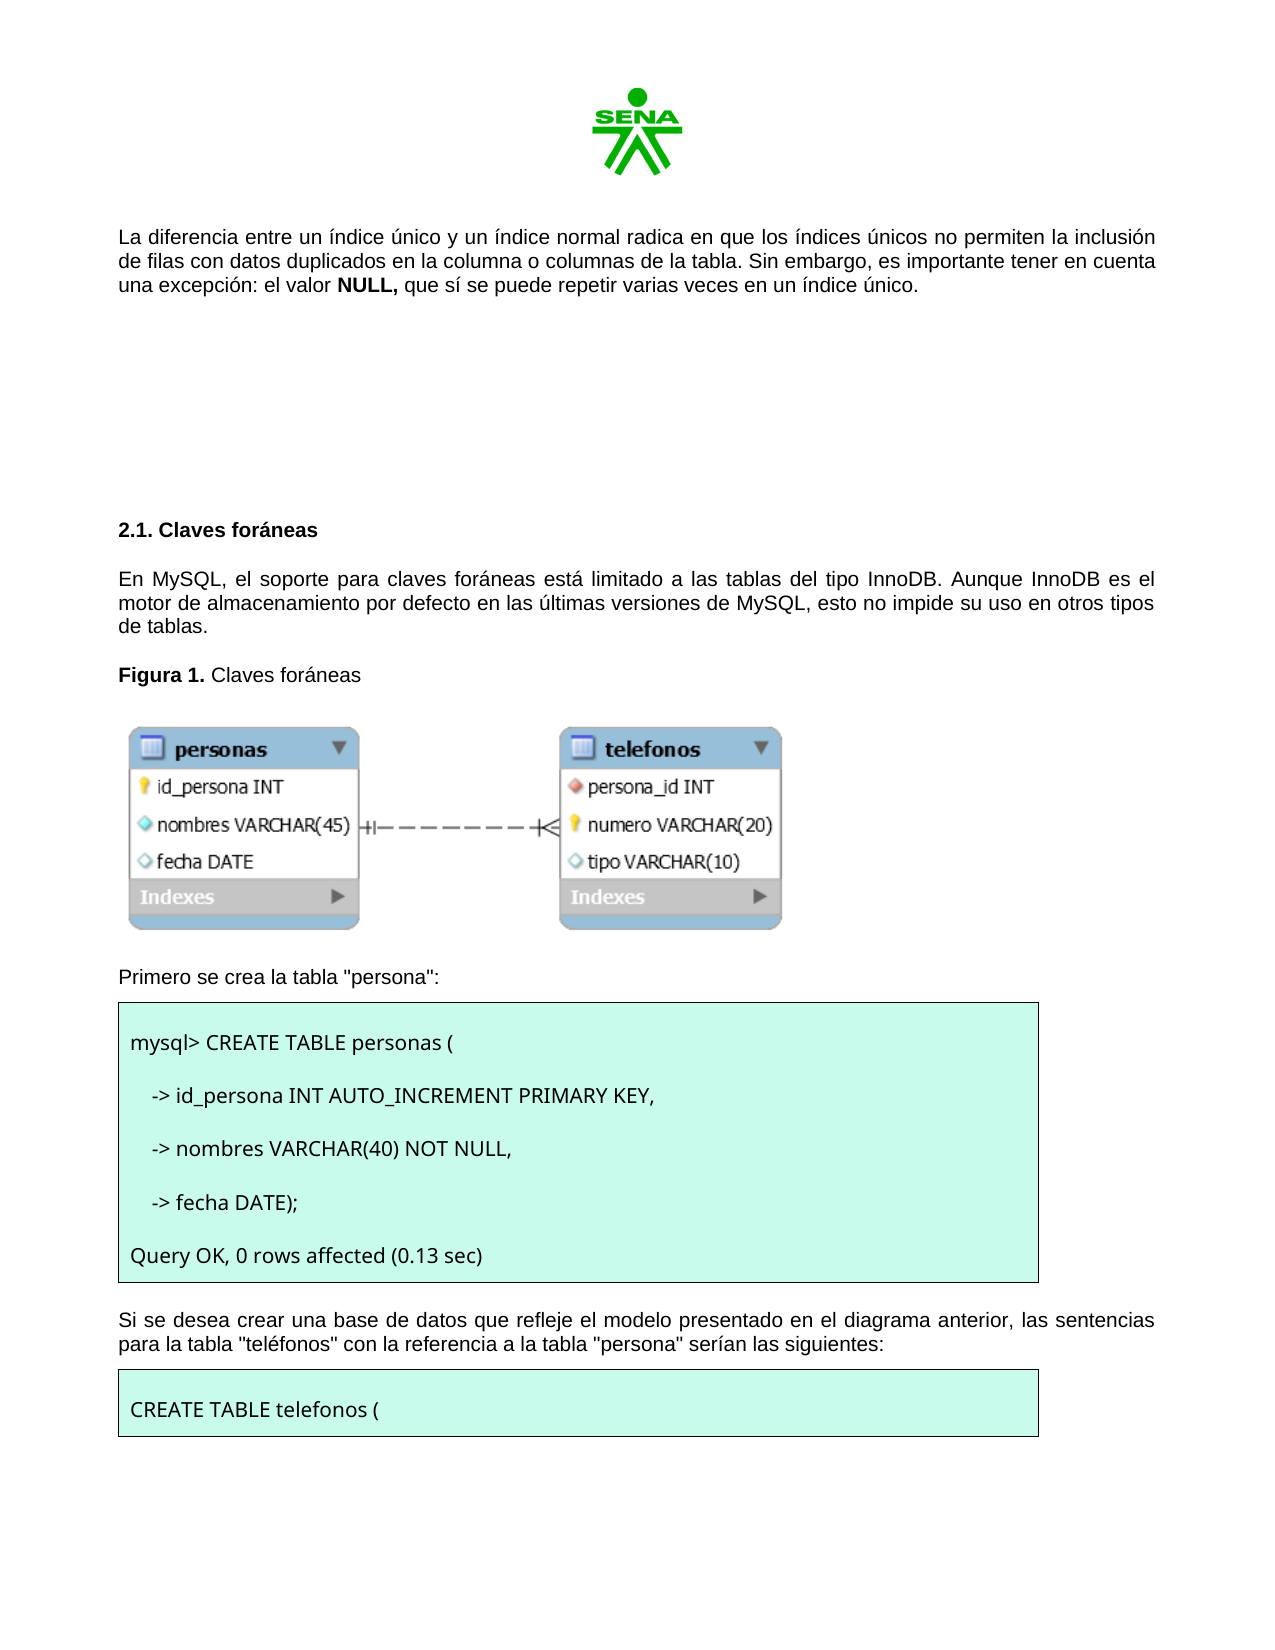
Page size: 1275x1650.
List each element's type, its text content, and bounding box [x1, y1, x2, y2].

text Figura 1. Claves foráneas [118, 663, 1157, 687]
table_header mysql> CREATE TABLE personas ( -> id_persona INT AUTO_INCREMENT PRIMARY KEY, -> nombres VARCHAR(40) NOT NULL, -> fecha DATE); Query OK, 0 rows affected (0.13 sec) [119, 1003, 1038, 1282]
picture [118, 712, 789, 941]
text La diferencia entre un índice único y un índice normal radica en que los índices únicos no permiten la inclusión de filas con datos duplicados en la columna o columnas de la tabla. Sin embargo, es importante tener en cuenta una excepción: el valor NULL, que sí se puede repetir varias veces en un índice único. [118, 225, 1157, 297]
picture [592, 87, 683, 176]
text Primero se crea la tabla "persona": [118, 965, 1157, 989]
text 2.1. Claves foráneas [118, 517, 1157, 541]
text Si se desea crear una base de datos que refleje el modelo presentado en el diagrama anterior, las sentencias para la tabla "teléfonos" con la referencia a la tabla "persona" serían las siguientes: [118, 1308, 1157, 1356]
text En MySQL, el soporte para claves foráneas está limitado a las tablas del tipo InnoDB. Aunque InnoDB es el motor de almacenamiento por defecto en las últimas versiones de MySQL, esto no impide su uso en otros tipos de tablas. [118, 566, 1157, 638]
